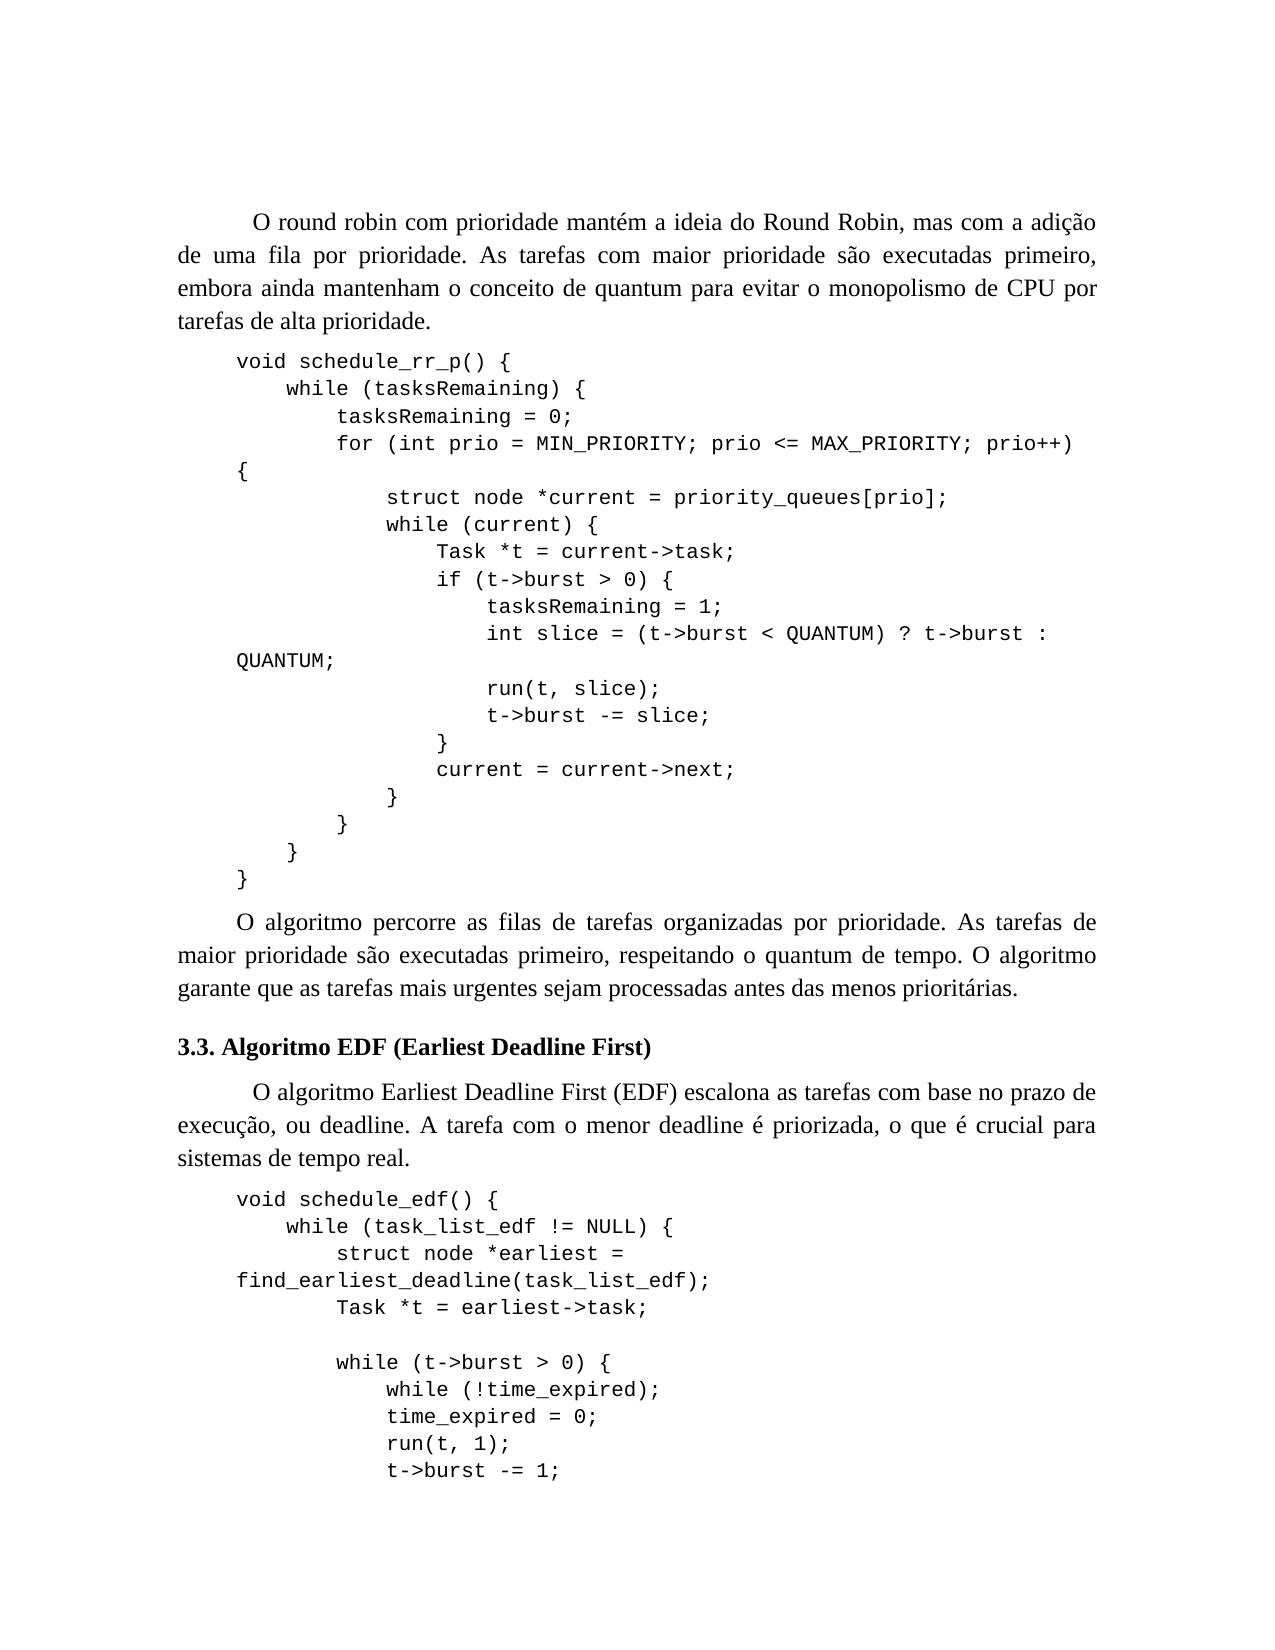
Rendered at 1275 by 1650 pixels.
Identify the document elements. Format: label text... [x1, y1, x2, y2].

text O round robin com prioridade mantém a ideia do Round Robin, mas com a adição de uma fila por prioridade. As tarefas com maior prioridade são executadas primeiro, embora ainda mantenham o conceito de quantum para evitar o monopolismo de CPU por tarefas de alta prioridade. [177, 207, 1098, 334]
text O algoritmo percorre as filas de tarefas organizadas por prioridade. As tarefas de maior prioridade são executadas primeiro, respeitando o quantum de tempo. O algoritmo garante que as tarefas mais urgentes sejam processadas antes das menos prioritárias. [177, 907, 1098, 1002]
text 3.3. Algoritmo EDF (Earliest Deadline First) [177, 1032, 1098, 1060]
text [236, 1189, 1098, 1484]
text void schedule_rr_p() { while (tasksRemaining) { tasksRemaining = 0; for (int prio = MIN_PRIORITY; prio <= MAX_PRIORITY; prio++) { struct node *current = priority_queues[prio]; while (current) { Task *t = current->task; if (t->burst > 0) { tasksRemaining = 1; int slice = (t->burst < QUANTUM) ? t->burst : QUANTUM; run(t, slice); t->burst -= slice; } current = current->next; } } } } [236, 351, 1098, 891]
text O algoritmo Earliest Deadline First (EDF) escalona as tarefas com base no prazo de execução, ou deadline. A tarefa com o menor deadline é priorizada, o que é crucial para sistemas de tempo real. [177, 1077, 1098, 1172]
